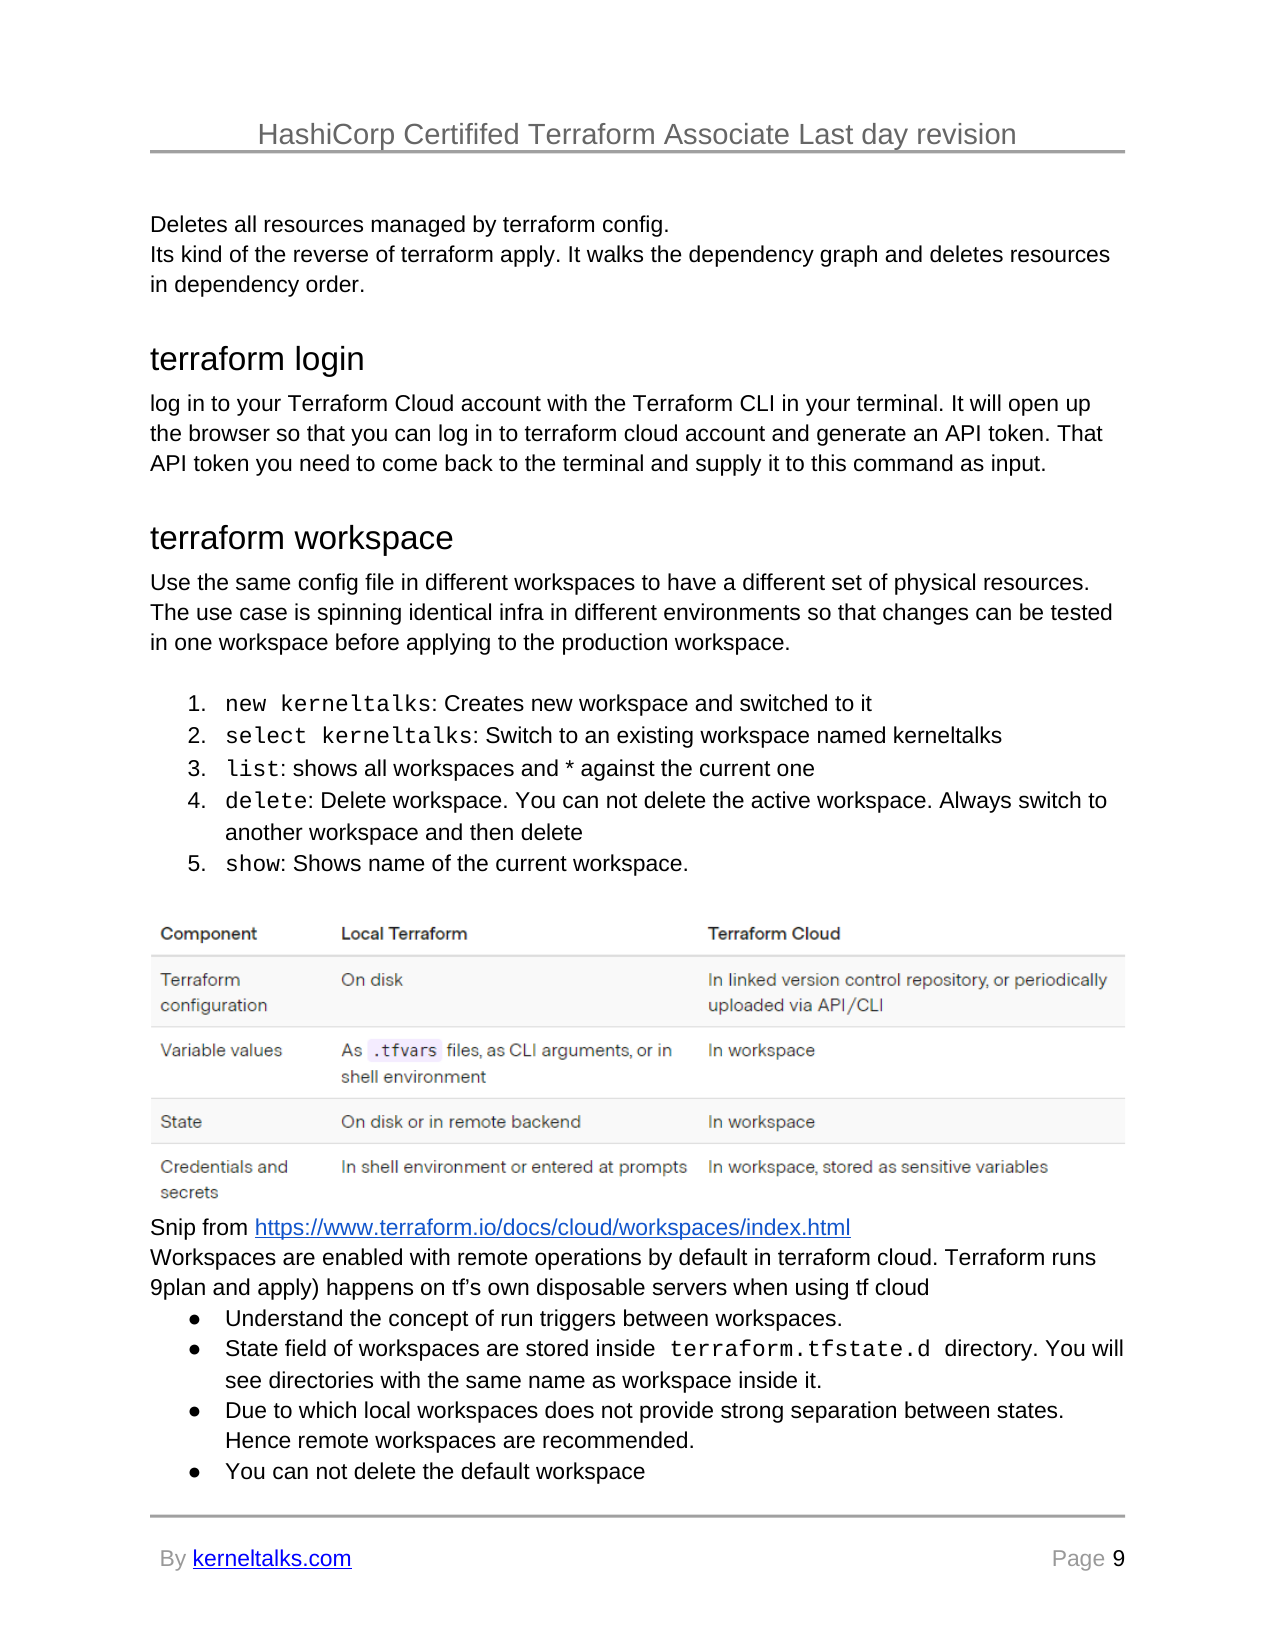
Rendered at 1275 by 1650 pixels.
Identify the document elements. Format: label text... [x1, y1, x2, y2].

list Understand the concept of run triggers between workspaces. [187, 1304, 1125, 1331]
text Snip from https://www.terraform.io/docs/cloud/workspaces/index.html [150, 1211, 1125, 1240]
list delete: Delete workspace. You can not delete the active workspace. Always switch to another workspace and then delete [187, 787, 1125, 846]
picture [150, 912, 1125, 1211]
subtitle terraform login [150, 339, 1125, 377]
list select kerneltalks: Switch to an existing workspace named kerneltalks [187, 722, 1125, 750]
text Its kind of the reverse of terraform apply. It walks the dependency graph and deletes resources in dependency order. [150, 241, 1125, 297]
text Deletes all resources managed by terraform config. [150, 211, 1125, 237]
list new kerneltalks: Creates new workspace and switched to it [187, 689, 1125, 718]
text Workspaces are enabled with remote operations by default in terraform cloud. Terraform runs 9plan and apply) happens on tf’s own disposable servers when using tf cloud [150, 1244, 1125, 1301]
subtitle terraform workspace [150, 518, 1125, 556]
list You can not delete the default workspace [187, 1458, 1125, 1484]
list Due to which local workspaces does not provide strong separation between states. Hence remote workspaces are recommended. [187, 1397, 1125, 1454]
text log in to your Terraform Cloud account with the Terraform CLI in your terminal. It will open up the browser so that you can log in to terraform cloud account and generate an API token. That API token you need to come back to the terminal and supply it to this command as input. [150, 390, 1125, 476]
text Use the same config file in different workspaces to have a different set of physical resources. The use case is spinning identical infra in different environments so that changes can be tested in one workspace before applying to the production workspace. [150, 569, 1125, 656]
list list: shows all workspaces and * against the current one [187, 754, 1125, 783]
list State field of workspaces are stored inside terraform.tfstate.d directory. You will see directories with the same name as workspace inside it. [187, 1335, 1125, 1393]
list show: Shows name of the current workspace. [187, 849, 1125, 878]
